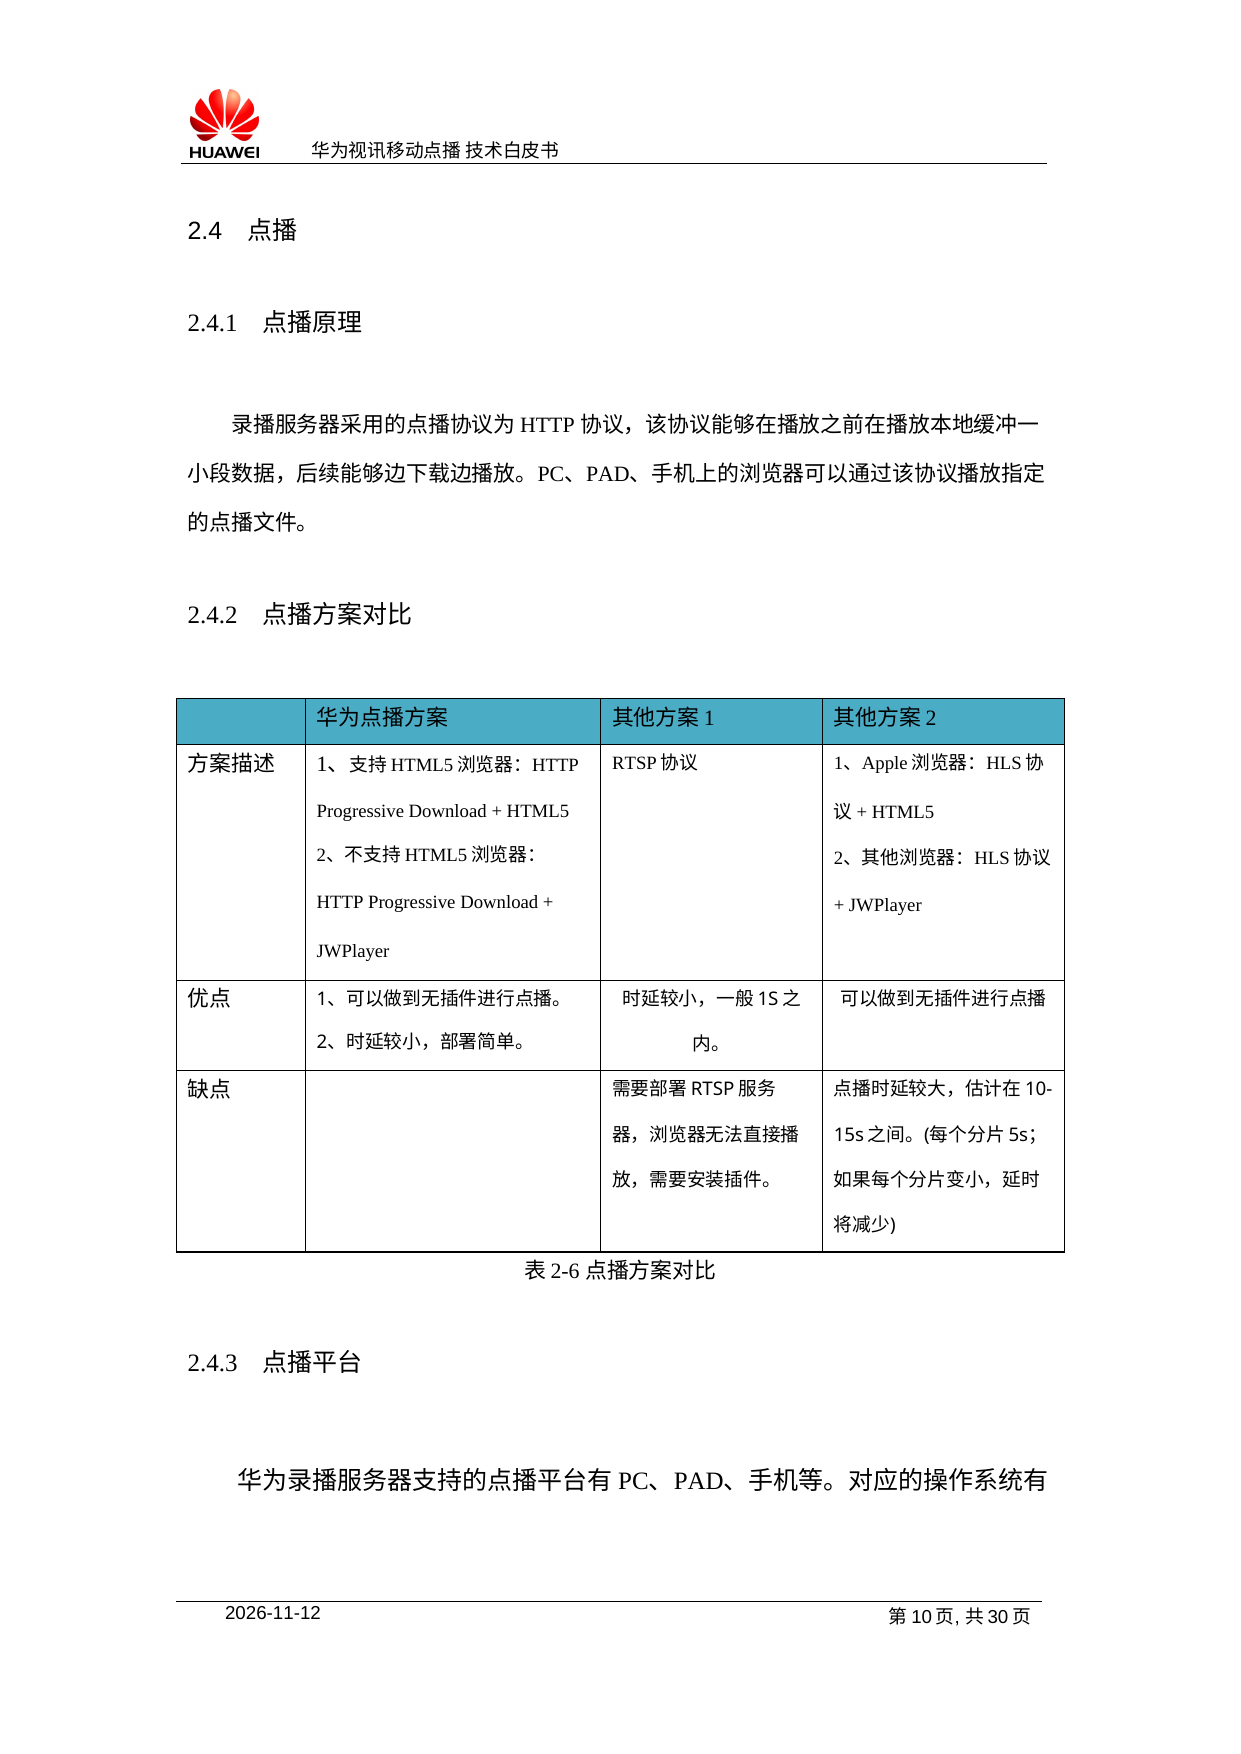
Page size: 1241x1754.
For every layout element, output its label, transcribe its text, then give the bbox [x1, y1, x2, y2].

table_cell 需要部署RTSP服务器，浏览器无法直接播放，需要安装插件。 [601, 1071, 822, 1251]
subtitle 点播方案对比 [187, 580, 1053, 645]
subtitle 点播平台 [187, 1328, 1053, 1393]
table_header 华为点播方案 [306, 699, 600, 744]
table_cell 点播时延较大，估计在10-15s之间。(每个分片5s；如果每个分片变小，延时将减少) [823, 1071, 1064, 1251]
table_cell 1、可以做到无插件进行点播。 2、时延较小，部署简单。 [306, 981, 600, 1070]
table_cell 1、支持HTML5浏览器：HTTP Progressive Download + HTML5 2、不支持HTML5浏览器：HTTP Progressive Download + JWPlayer [306, 745, 600, 980]
table_cell 优点 [177, 981, 305, 1070]
table_header [177, 699, 305, 744]
text 表2-6 点播方案对比 [187, 1253, 1053, 1285]
table_cell 时延较小，一般1S之内。 [601, 981, 822, 1070]
table_header 其他方案2 [823, 699, 1064, 744]
table_cell RTSP协议 [601, 745, 822, 980]
text 华为录播服务器支持的点播平台有 PC、PAD、手机等。对应的操作系统有Windows、IOS、Android。用户可以通过PC(IE、CHROME、FIREFOX、SAFARI)、PAD/PHONE(SAFARI、Android自带浏览器)进行会议内容的点播。 [187, 1446, 1053, 1511]
table_header 其他方案1 [601, 699, 822, 744]
subtitle 点播 [187, 196, 1053, 261]
table_cell 缺点 [177, 1071, 305, 1251]
table_cell 1、Apple浏览器：HLS协议 + HTML5 2、其他浏览器：HLS协议 + JWPlayer [823, 745, 1064, 980]
subtitle 点播原理 [187, 288, 1053, 353]
text 录播服务器采用的点播协议为HTTP 协议，该协议能够在播放之前在播放本地缓冲一小段数据，后续能够边下载边播放。PC、PAD、手机上的浏览器可以通过该协议播放指定的点播文件。 [187, 407, 1053, 537]
table_cell [306, 1071, 600, 1251]
picture [190, 89, 259, 158]
table_cell 可以做到无插件进行点播 [823, 981, 1064, 1070]
table_cell 方案描述 [177, 745, 305, 980]
